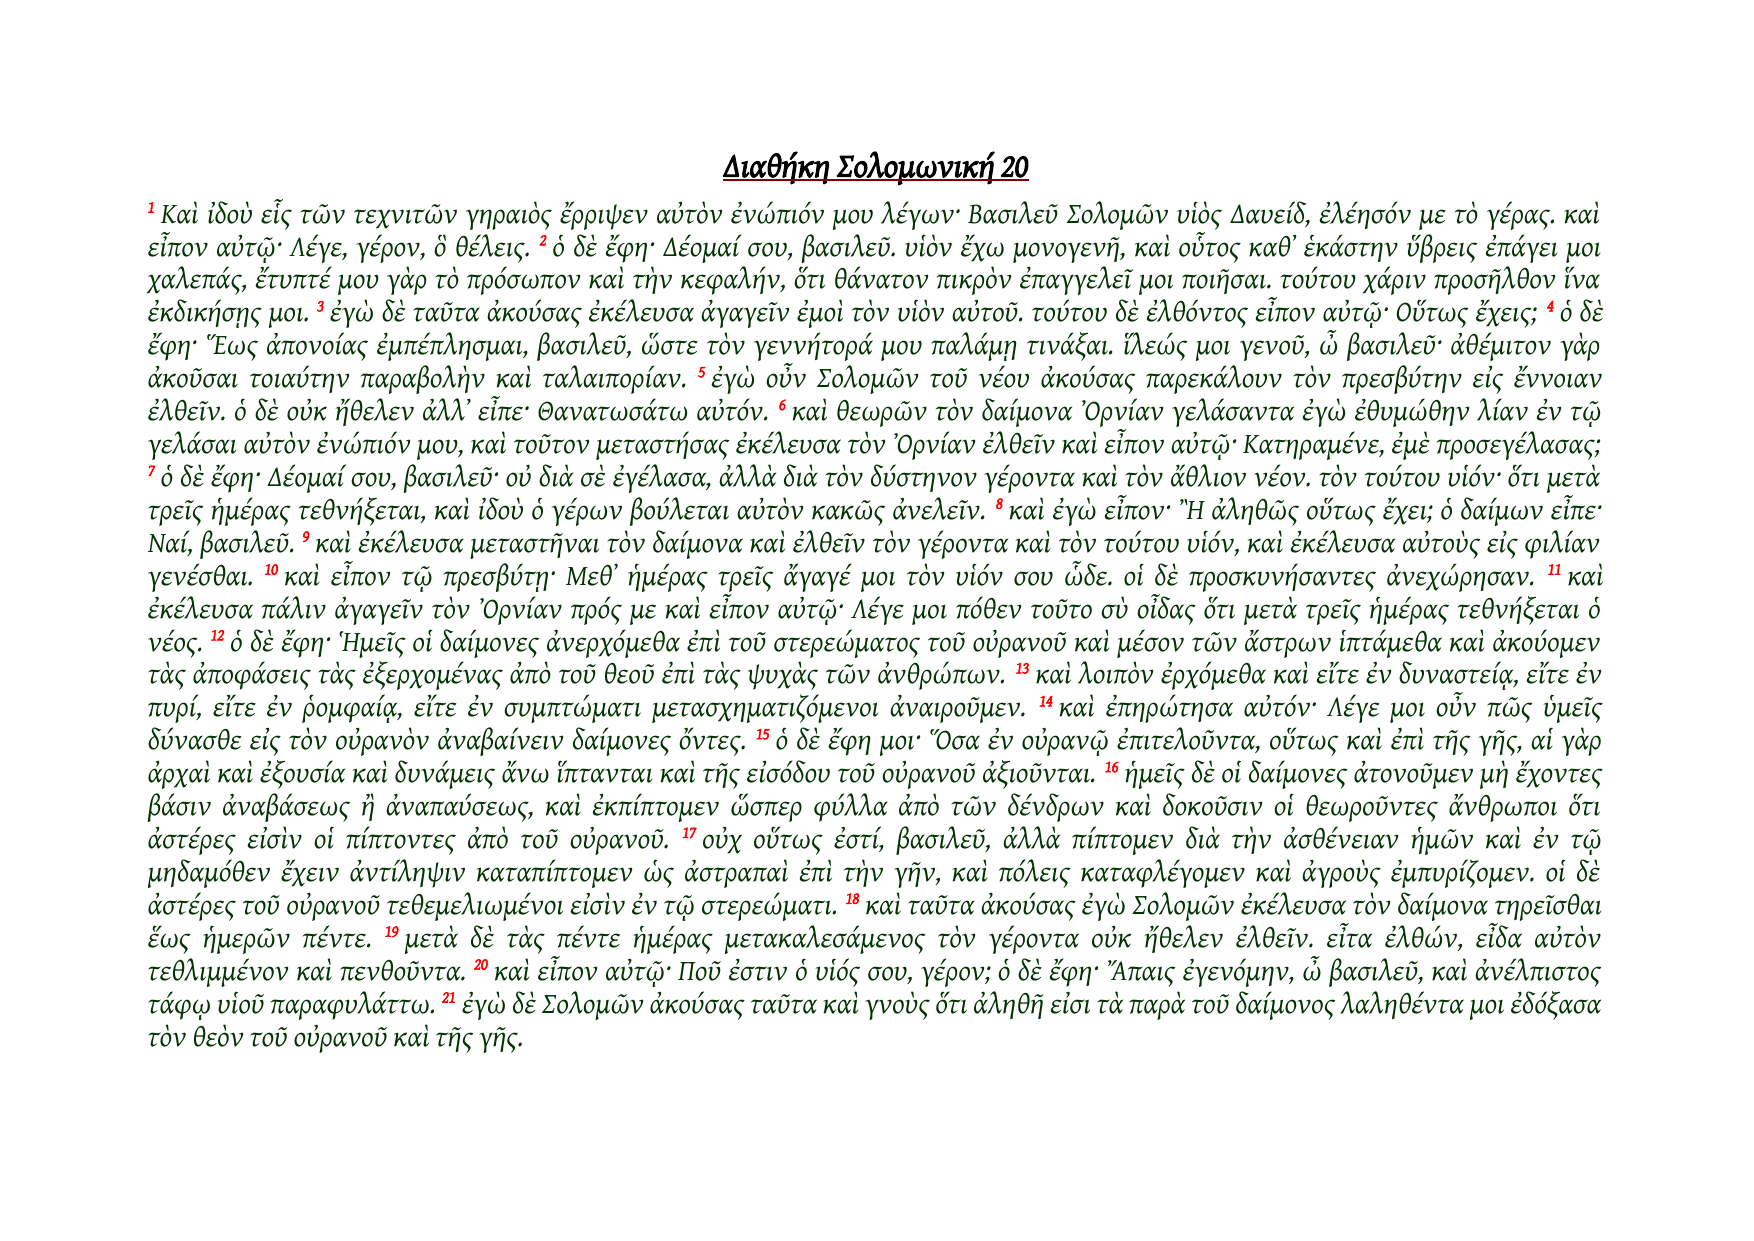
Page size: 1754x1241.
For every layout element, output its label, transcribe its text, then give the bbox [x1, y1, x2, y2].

text Διαθήκη Σολομωνική 20 [148, 148, 1606, 185]
text 1 Καὶ ἰδοὺ εἷς τῶν τεχνιτῶν γηραιὸς ἔρριψεν αὐτὸν ἐνώπιόν μου λέγων· Βασιλεῦ Σολομῶν υἱὸς Δαυείδ, ἐλέησόν με τὸ γέρας. καὶ εἶπον αὐτῷ· Λέγε, γέρον, ὃ θέλεις. 2 ὁ δὲ ἔφη· Δέομαί σου, βασιλεῦ. υἱὸν ἔχω μονογενῆ, καὶ οὗτος καθ᾽ ἑκάστην ὕβρεις ἐπάγει μοι χαλεπάς, ἔτυπτέ μου γὰρ τὸ πρόσωπον καὶ τὴν κεφαλήν, ὅτι θάνατον πικρὸν ἐπαγγελεῖ μοι ποιῆσαι. τούτου χάριν προσῆλθον ἵνα ἐκδικήσῃς μοι. 3 ἐγὼ δὲ ταῦτα ἀκούσας ἐκέλευσα ἀγαγεῖν ἐμοὶ τὸν υἱὸν αὐτοῦ. τούτου δὲ ἐλθόντος εἶπον αὐτῷ· Οὕτως ἔχεις; 4 ὁ δὲ ἔφη· Ἕως ἀπονοίας ἐμπέπλησμαι, βασιλεῦ, ὥστε τὸν γεννήτορά μου παλάμῃ τινάξαι. ἵλεώς μοι γενοῦ, ὦ βασιλεῦ· ἀθέμιτον γὰρ ἀκοῦσαι τοιαύτην παραβολὴν καὶ ταλαιπορίαν. 5 ἐγὼ οὖν Σολομῶν τοῦ νέου ἀκούσας παρεκάλουν τὸν πρεσβύτην εἰς ἔννοιαν ἐλθεῖν. ὁ δὲ οὐκ ἤθελεν ἀλλ᾽ εἶπε· Θανατωσάτω αὐτόν. 6 καὶ θεωρῶν τὸν δαίμονα Ὀρνίαν γελάσαντα ἐγὼ ἐθυμώθην λίαν ἐν τῷ γελάσαι αὐτὸν ἐνώπιόν μου, καὶ τοῦτον μεταστήσας ἐκέλευσα τὸν Ὀρνίαν ἐλθεῖν καὶ εἶπον αὐτῷ· Κατηραμένε, ἐμὲ προσεγέλασας; 7 ὁ δὲ ἔφη· Δέομαί σου, βασιλεῦ· οὐ διὰ σὲ ἐγέλασα, ἀλλὰ διὰ τὸν δύστηνον γέροντα καὶ τὸν ἄθλιον νέον. τὸν τούτου υἱόν· ὅτι μετὰ τρεῖς ἡμέρας τεθνήξεται, καὶ ἰδοὺ ὁ γέρων βούλεται αὐτὸν κακῶς ἀνελεῖν. 8 καὶ ἐγὼ εἶπον· Ἢ ἀληθῶς οὕτως ἔχει; ὁ δαίμων εἶπε· Ναί, βασιλεῦ. 9 καὶ ἐκέλευσα μεταστῆναι τὸν δαίμονα καὶ ἐλθεῖν τὸν γέροντα καὶ τὸν τούτου υἱόν, καὶ ἐκέλευσα αὐτοὺς εἰς φιλίαν γενέσθαι. 10 καὶ εἶπον τῷ πρεσβύτῃ· Μεθ᾽ ἡμέρας τρεῖς ἄγαγέ μοι τὸν υἱόν σου ὧδε. οἱ δὲ προσκυνήσαντες ἀνεχώρησαν. 11 καὶ ἐκέλευσα πάλιν ἀγαγεῖν τὸν Ὀρνίαν πρός με καὶ εἶπον αὐτῷ· Λέγε μοι πόθεν τοῦτο σὺ οἶδας ὅτι μετὰ τρεῖς ἡμέρας τεθνήξεται ὁ νέος. 12 ὁ δὲ ἔφη· Ἡμεῖς οἱ δαίμονες ἀνερχόμεθα ἐπὶ τοῦ στερεώματος τοῦ οὐρανοῦ καὶ μέσον τῶν ἄστρων ἱπτάμεθα καὶ ἀκούομεν τὰς ἀποφάσεις τὰς ἐξερχομένας ἀπὸ τοῦ θεοῦ ἐπὶ τὰς ψυχὰς τῶν ἀνθρώπων. 13 καὶ λοιπὸν ἐρχόμεθα καὶ εἴτε ἐν δυναστείᾳ, εἴτε ἐν πυρί, εἴτε ἐν ῥομφαίᾳ, εἴτε ἐν συμπτώματι μετασχηματιζόμενοι ἀναιροῦμεν. 14 καὶ ἐπηρώτησα αὐτόν· Λέγε μοι οὖν πῶς ὑμεῖς δύνασθε εἰς τὸν οὐρανὸν ἀναβαίνειν δαίμονες ὄντες. 15 ὁ δὲ ἔφη μοι· Ὅσα ἐν οὐρανῷ ἐπιτελοῦντα, οὕτως καὶ ἐπὶ τῆς γῆς, αἱ γὰρ ἀρχαὶ καὶ ἐξουσία καὶ δυνάμεις ἄνω ἵπτανται καὶ τῆς εἰσόδου τοῦ οὐρανοῦ ἀξιοῦνται. 16 ἡμεῖς δὲ οἱ δαίμονες ἀτονοῦμεν μὴ ἔχοντες βάσιν ἀναβάσεως ἢ ἀναπαύσεως, καὶ ἐκπίπτομεν ὥσπερ φύλλα ἀπὸ τῶν δένδρων καὶ δοκοῦσιν οἱ θεωροῦντες ἄνθρωποι ὅτι ἀστέρες εἰσὶν οἱ πίπτοντες ἀπὸ τοῦ οὐρανοῦ. 17 οὐχ οὕτως ἐστί, βασιλεῦ, ἀλλὰ πίπτομεν διὰ τὴν ἀσθένειαν ἡμῶν καὶ ἐν τῷ μηδαμόθεν ἔχειν ἀντίληψιν καταπίπτομεν ὡς ἀστραπαὶ ἐπὶ τὴν γῆν, καὶ πόλεις καταφλέγομεν καὶ ἀγροὺς ἐμπυρίζομεν. οἱ δὲ ἀστέρες τοῦ οὐρανοῦ τεθεμελιωμένοι εἰσὶν ἐν τῷ στερεώματι. 18 καὶ ταῦτα ἀκούσας ἐγὼ Σολομῶν ἐκέλευσα τὸν δαίμονα τηρεῖσθαι ἕως ἡμερῶν πέντε. 19 μετὰ δὲ τὰς πέντε ἡμέρας μετακαλεσάμενος τὸν γέροντα οὐκ ἤθελεν ἐλθεῖν. εἶτα ἐλθών, εἶδα αὐτὸν τεθλιμμένον καὶ πενθοῦντα. 20 καὶ εἶπον αὐτῷ· Ποῦ ἐστιν ὁ υἱός σου, γέρον; ὁ δὲ ἔφη· Ἄπαις ἐγενόμην, ὦ βασιλεῦ, καὶ ἀνέλπιστος τάφῳ υἱοῦ παραφυλάττω. 21 ἐγὼ δὲ Σολομῶν ἀκούσας ταῦτα καὶ γνοὺς ὅτι ἀληθῆ εἰσι τὰ παρὰ τοῦ δαίμονος λαληθέντα μοι ἐδόξασα τὸν θεὸν τοῦ οὐρανοῦ καὶ τῆς γῆς. [148, 198, 1606, 1054]
